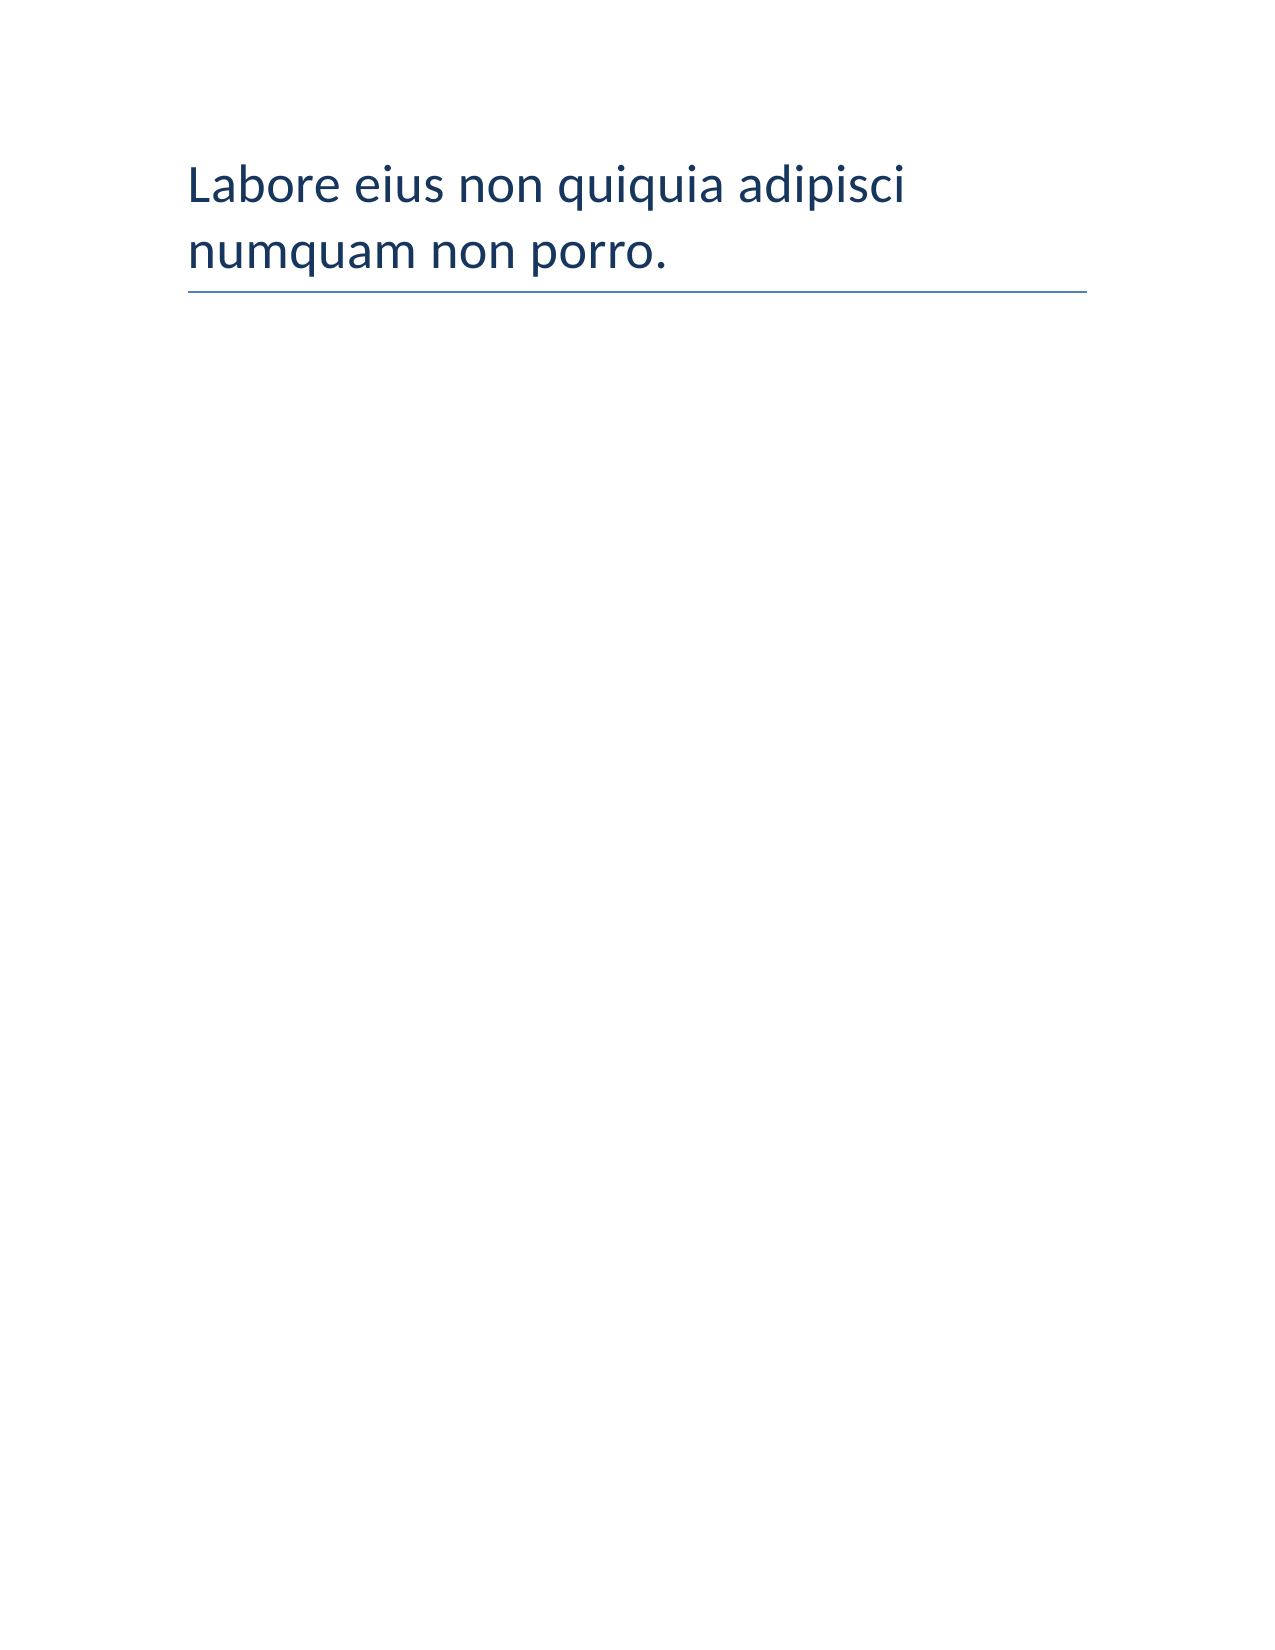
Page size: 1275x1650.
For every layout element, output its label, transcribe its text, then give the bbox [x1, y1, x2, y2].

title Labore eius non quiquia adipisci numquam non porro. [187, 150, 1087, 293]
